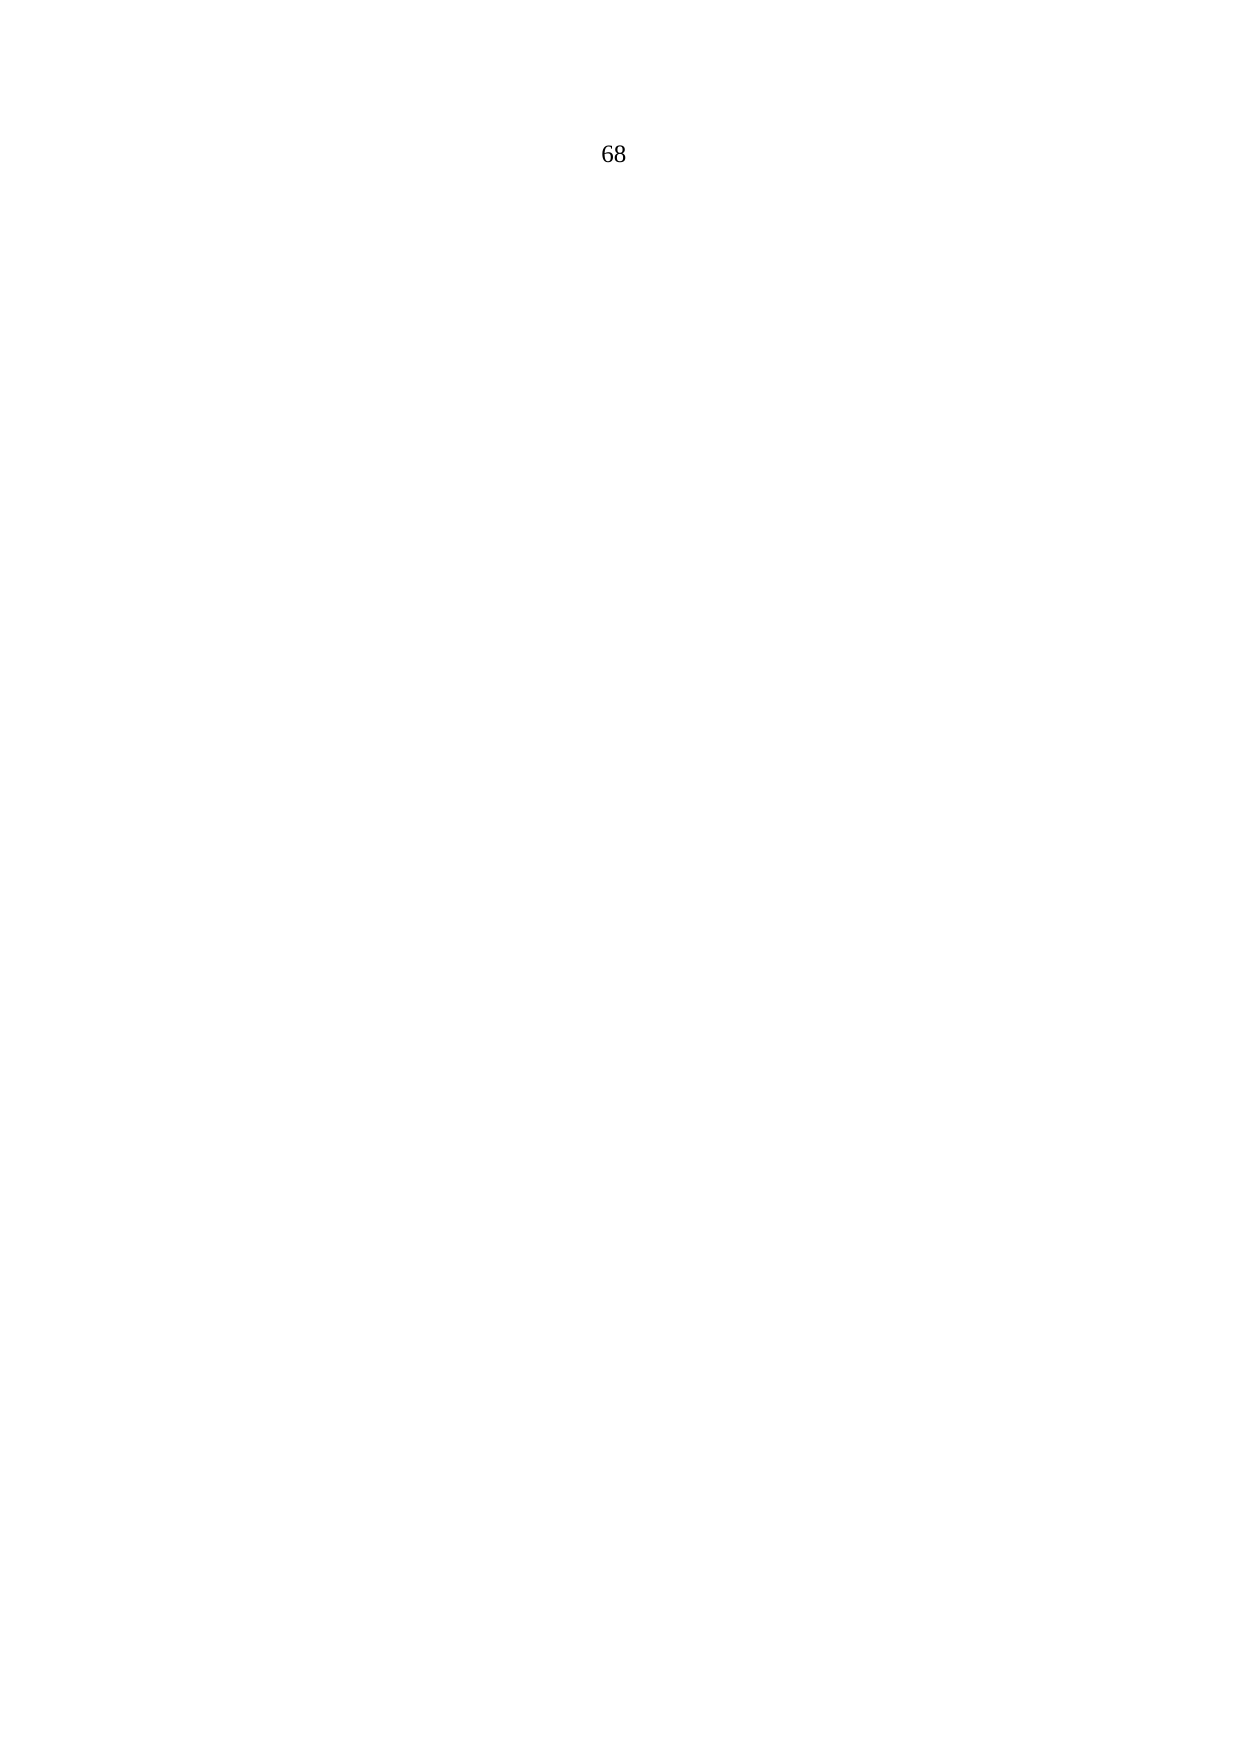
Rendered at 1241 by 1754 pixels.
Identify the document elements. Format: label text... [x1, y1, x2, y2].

text 68 [112, 139, 1087, 168]
